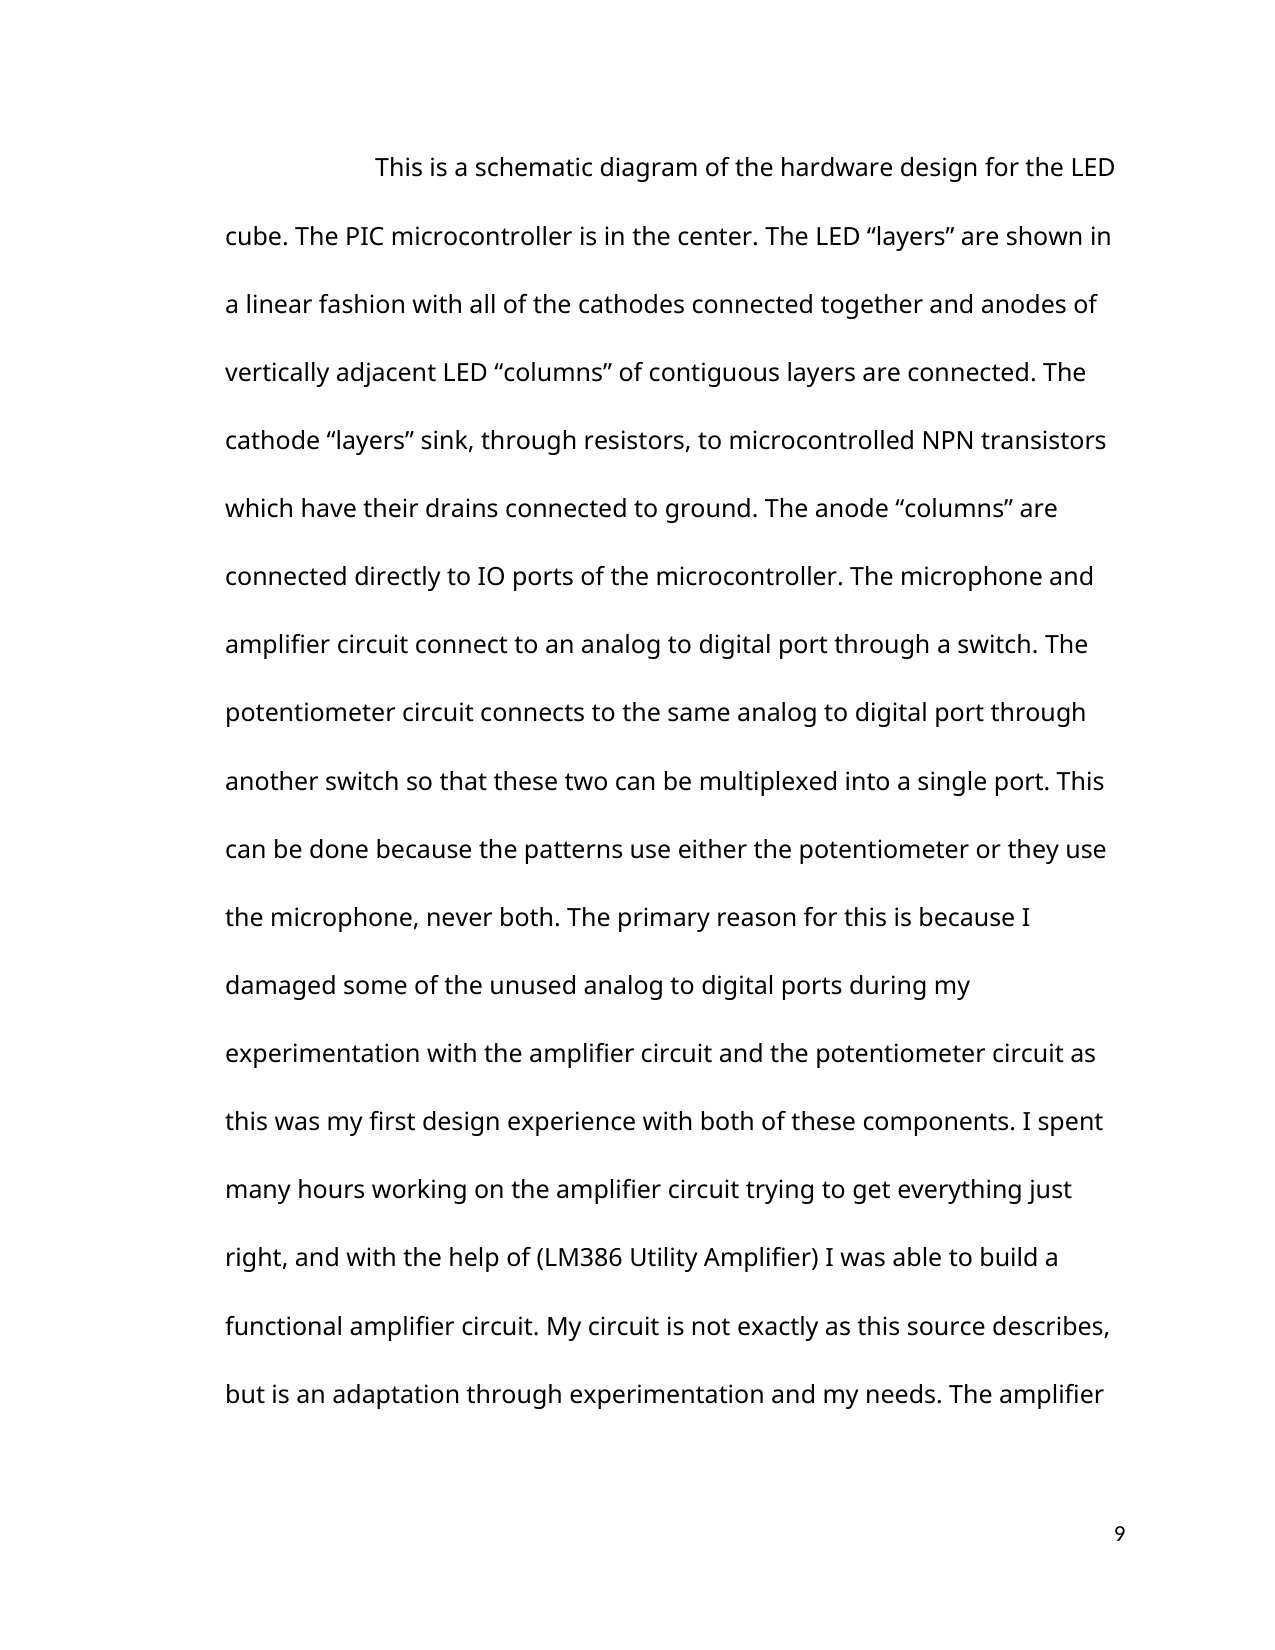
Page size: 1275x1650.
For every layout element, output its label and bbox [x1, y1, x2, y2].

list [225, 150, 1125, 1410]
